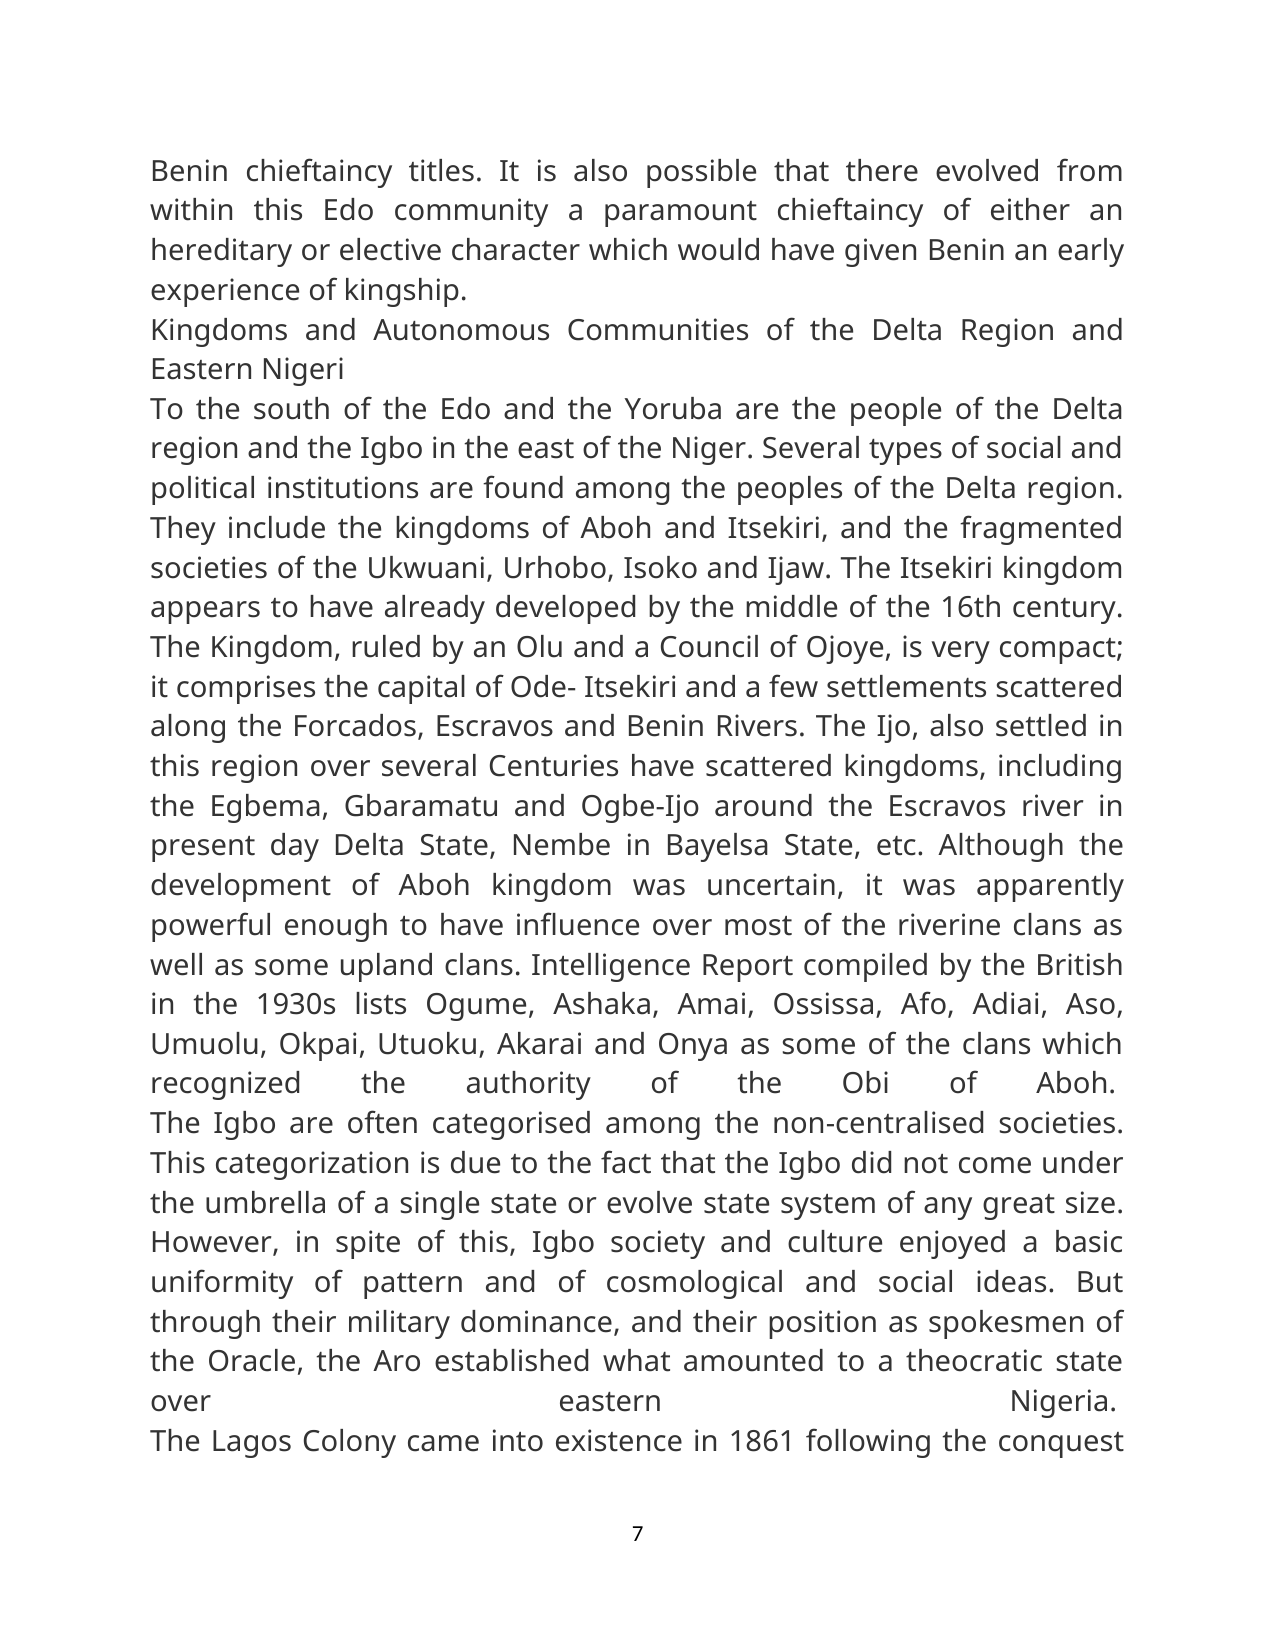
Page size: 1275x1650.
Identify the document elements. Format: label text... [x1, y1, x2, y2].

text Kingdoms and Autonomous Communities of the Delta Region and Eastern Nigeri [150, 309, 1125, 388]
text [150, 150, 1125, 309]
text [150, 388, 1125, 1460]
